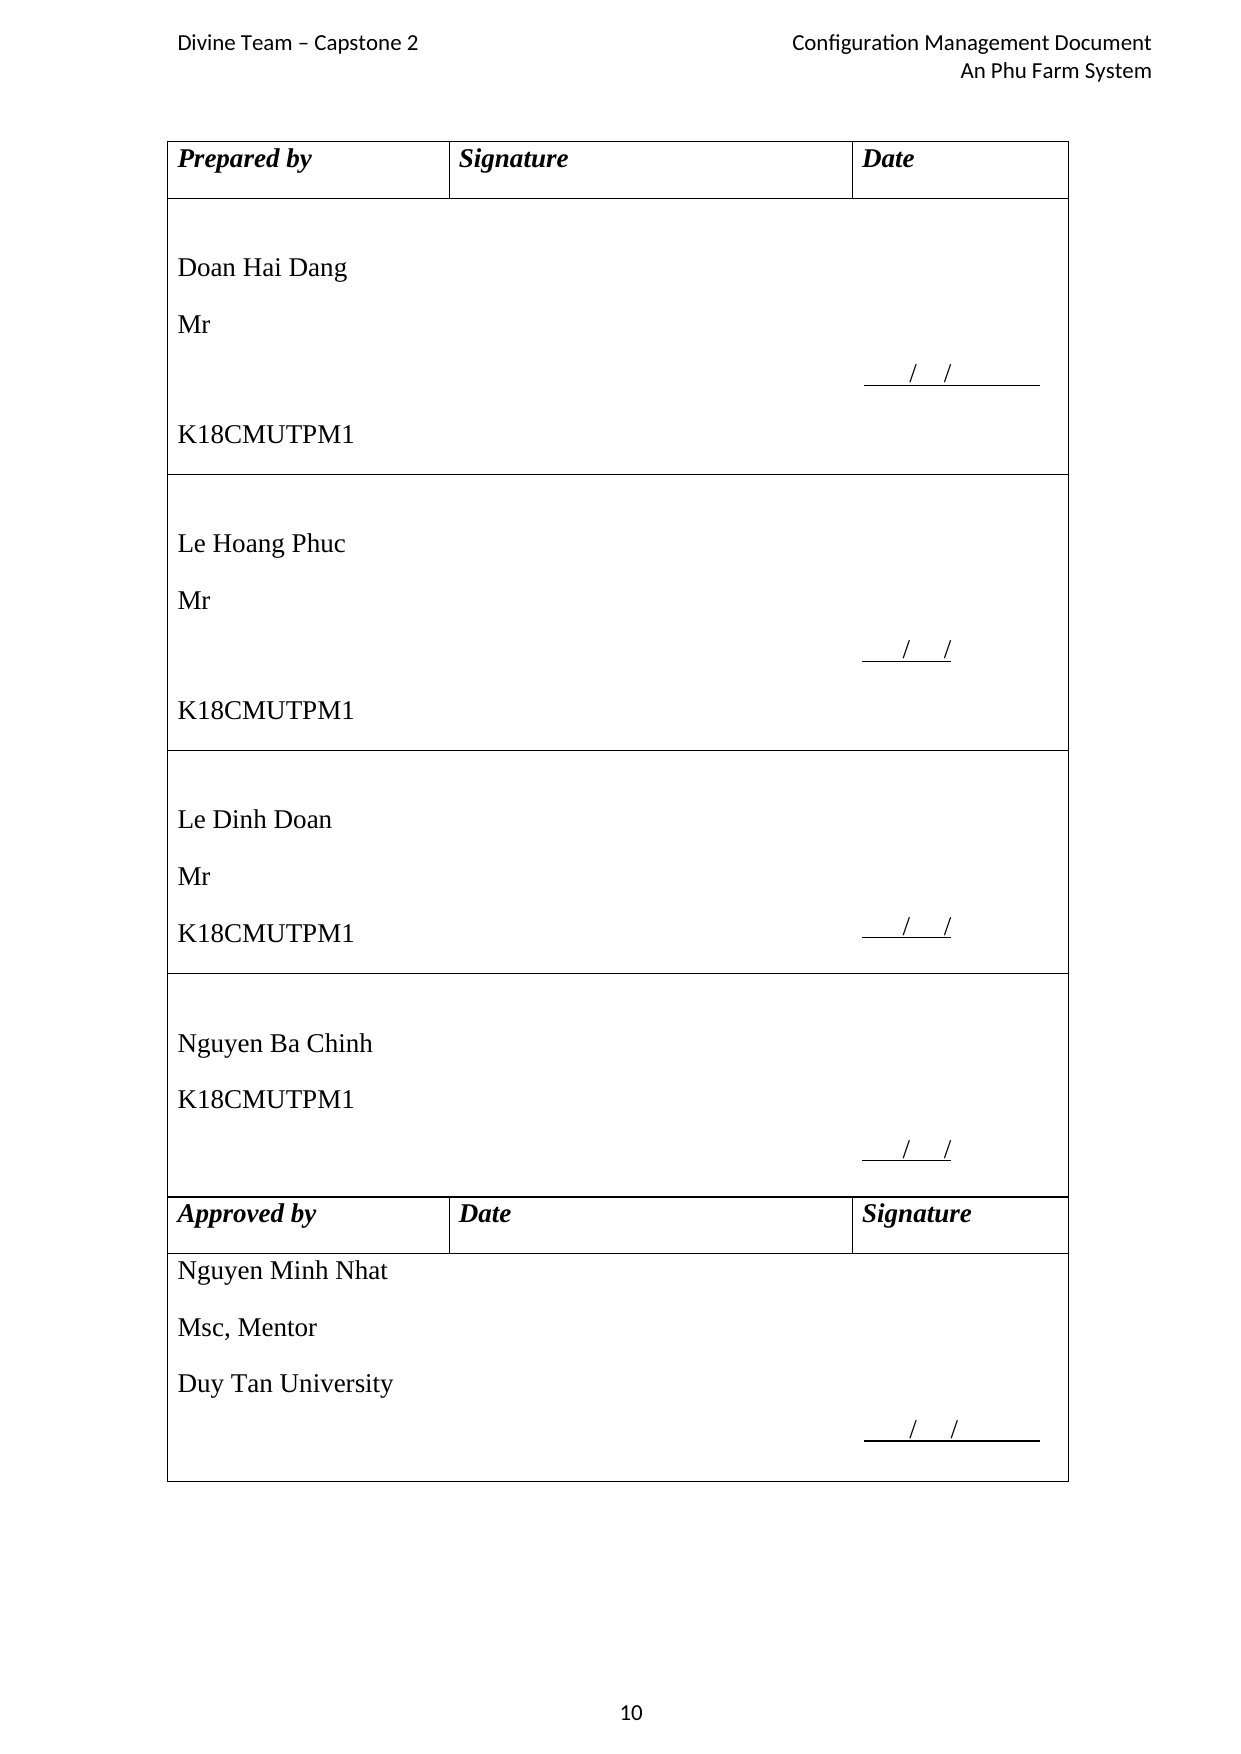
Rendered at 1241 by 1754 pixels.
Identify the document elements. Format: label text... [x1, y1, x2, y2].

table_cell Approved by [168, 1198, 449, 1253]
table_cell / / [853, 1254, 1068, 1481]
table_cell Doan Hai Dang Mr K18CMUTPM1 [168, 199, 852, 473]
table_cell Nguyen Ba Chinh K18CMUTPM1 [168, 974, 852, 1196]
table_cell / / [853, 475, 1068, 749]
table_cell / / [853, 974, 1068, 1196]
table_cell Nguyen Minh Nhat Msc, Mentor Duy Tan University [168, 1254, 852, 1481]
table_header Date [853, 142, 1068, 197]
table_cell Date [450, 1198, 852, 1253]
table_header Signature [450, 142, 852, 197]
table_cell Signature [853, 1198, 1068, 1253]
table_cell / / [853, 751, 1068, 973]
table_cell Le Dinh Doan Mr K18CMUTPM1 [168, 751, 852, 973]
table_cell / / [853, 199, 1068, 473]
table_header Prepared by [168, 142, 449, 197]
table_cell Le Hoang Phuc Mr K18CMUTPM1 [168, 475, 852, 749]
